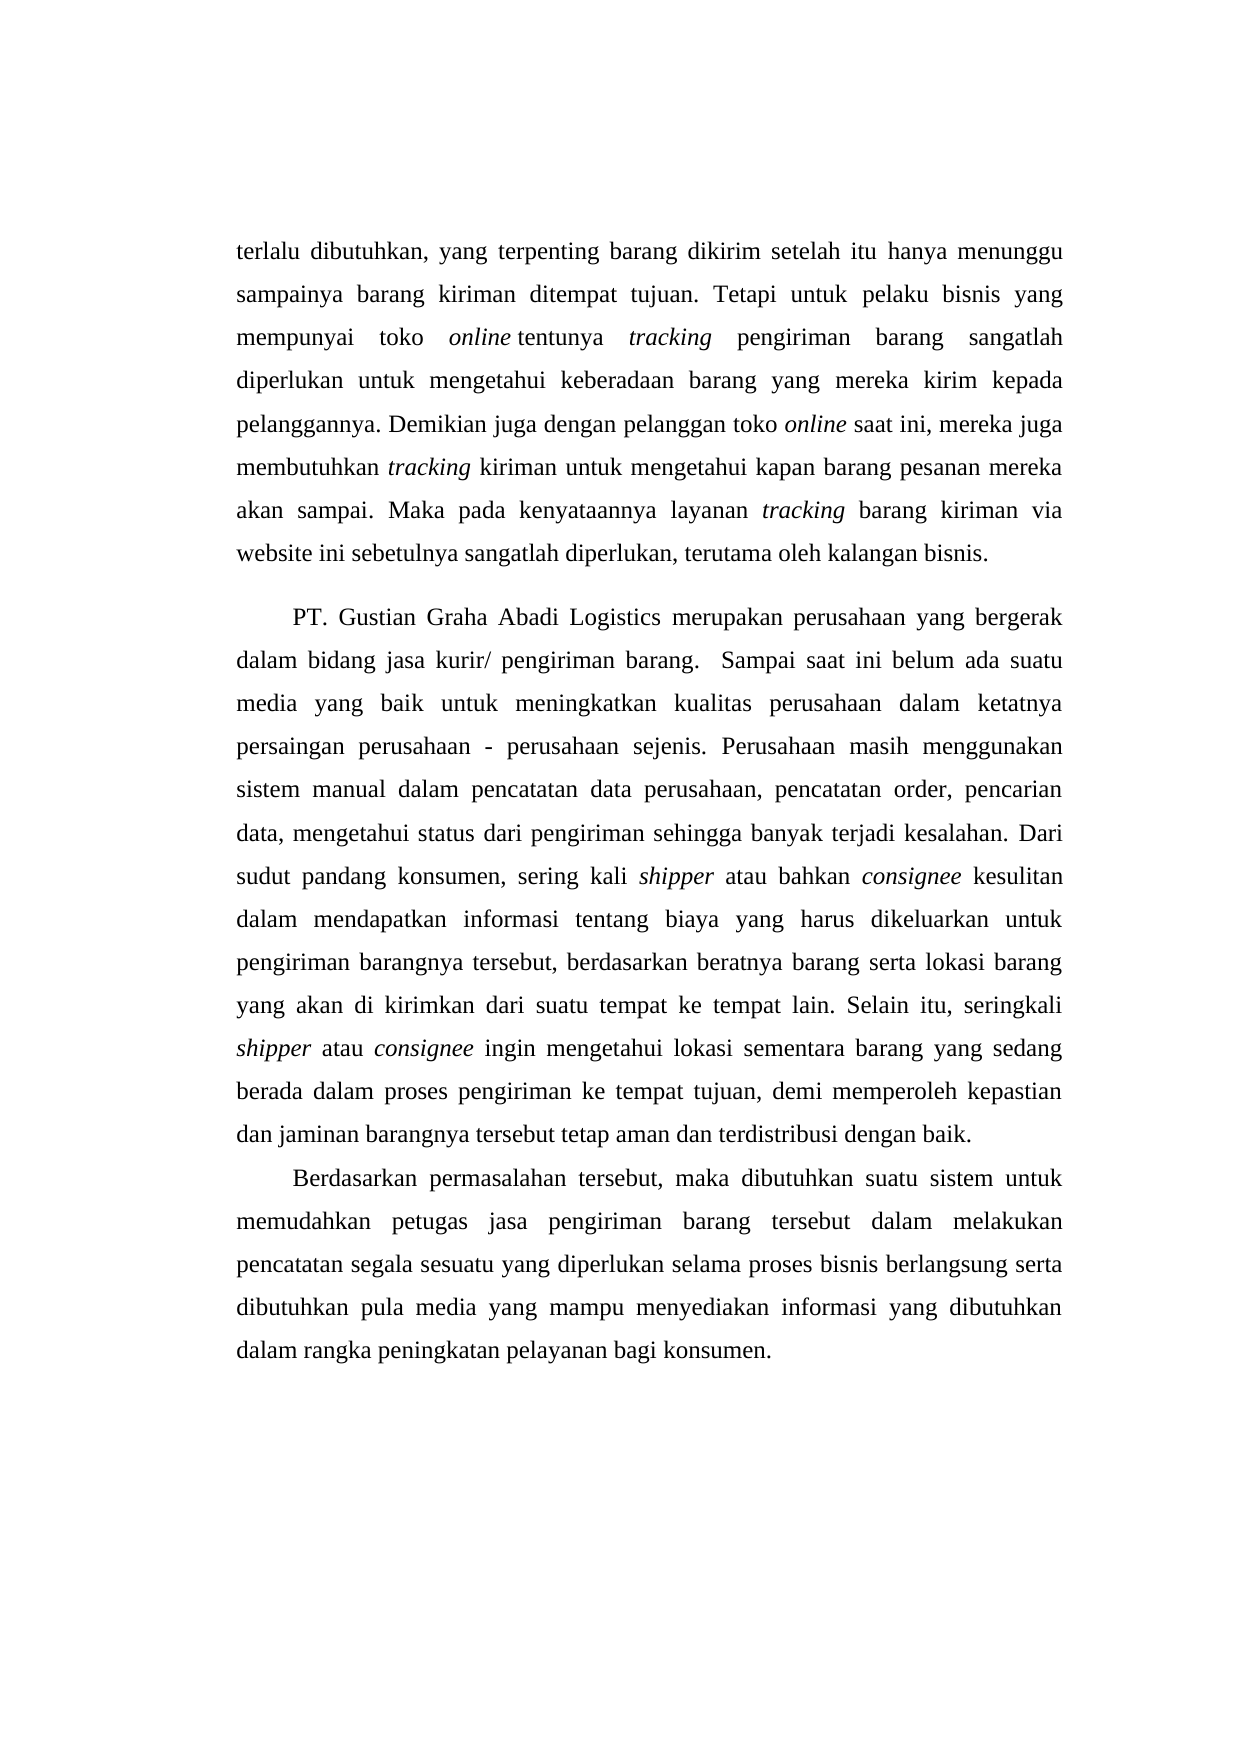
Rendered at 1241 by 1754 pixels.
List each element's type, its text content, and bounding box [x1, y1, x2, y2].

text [236, 236, 1063, 567]
text PT. Gustian Graha Abadi Logistics merupakan perusahaan yang bergerak dalam bidang jasa kurir/ pengiriman barang. Sampai saat ini belum ada suatu media yang baik untuk meningkatkan kualitas perusahaan dalam ketatnya persaingan perusahaan - perusahaan sejenis. Perusahaan masih menggunakan sistem manual dalam pencatatan data perusahaan, pencatatan order, pencarian data, mengetahui status dari pengiriman sehingga banyak terjadi kesalahan. Dari sudut pandang konsumen, sering kali shipper atau bahkan consignee kesulitan dalam mendapatkan informasi tentang biaya yang harus dikeluarkan untuk pengiriman barangnya tersebut, berdasarkan beratnya barang serta lokasi barang yang akan di kirimkan dari suatu tempat ke tempat lain. Selain itu, seringkali shipper atau consignee ingin mengetahui lokasi sementara barang yang sedang berada dalam proses pengiriman ke tempat tujuan, demi memperoleh kepastian dan jaminan barangnya tersebut tetap aman dan terdistribusi dengan baik. [236, 602, 1063, 1148]
text Berdasarkan permasalahan tersebut, maka dibutuhkan suatu sistem untuk memudahkan petugas jasa pengiriman barang tersebut dalam melakukan pencatatan segala sesuatu yang diperlukan selama proses bisnis berlangsung serta dibutuhkan pula media yang mampu menyediakan informasi yang dibutuhkan dalam rangka peningkatan pelayanan bagi konsumen. [236, 1163, 1063, 1364]
